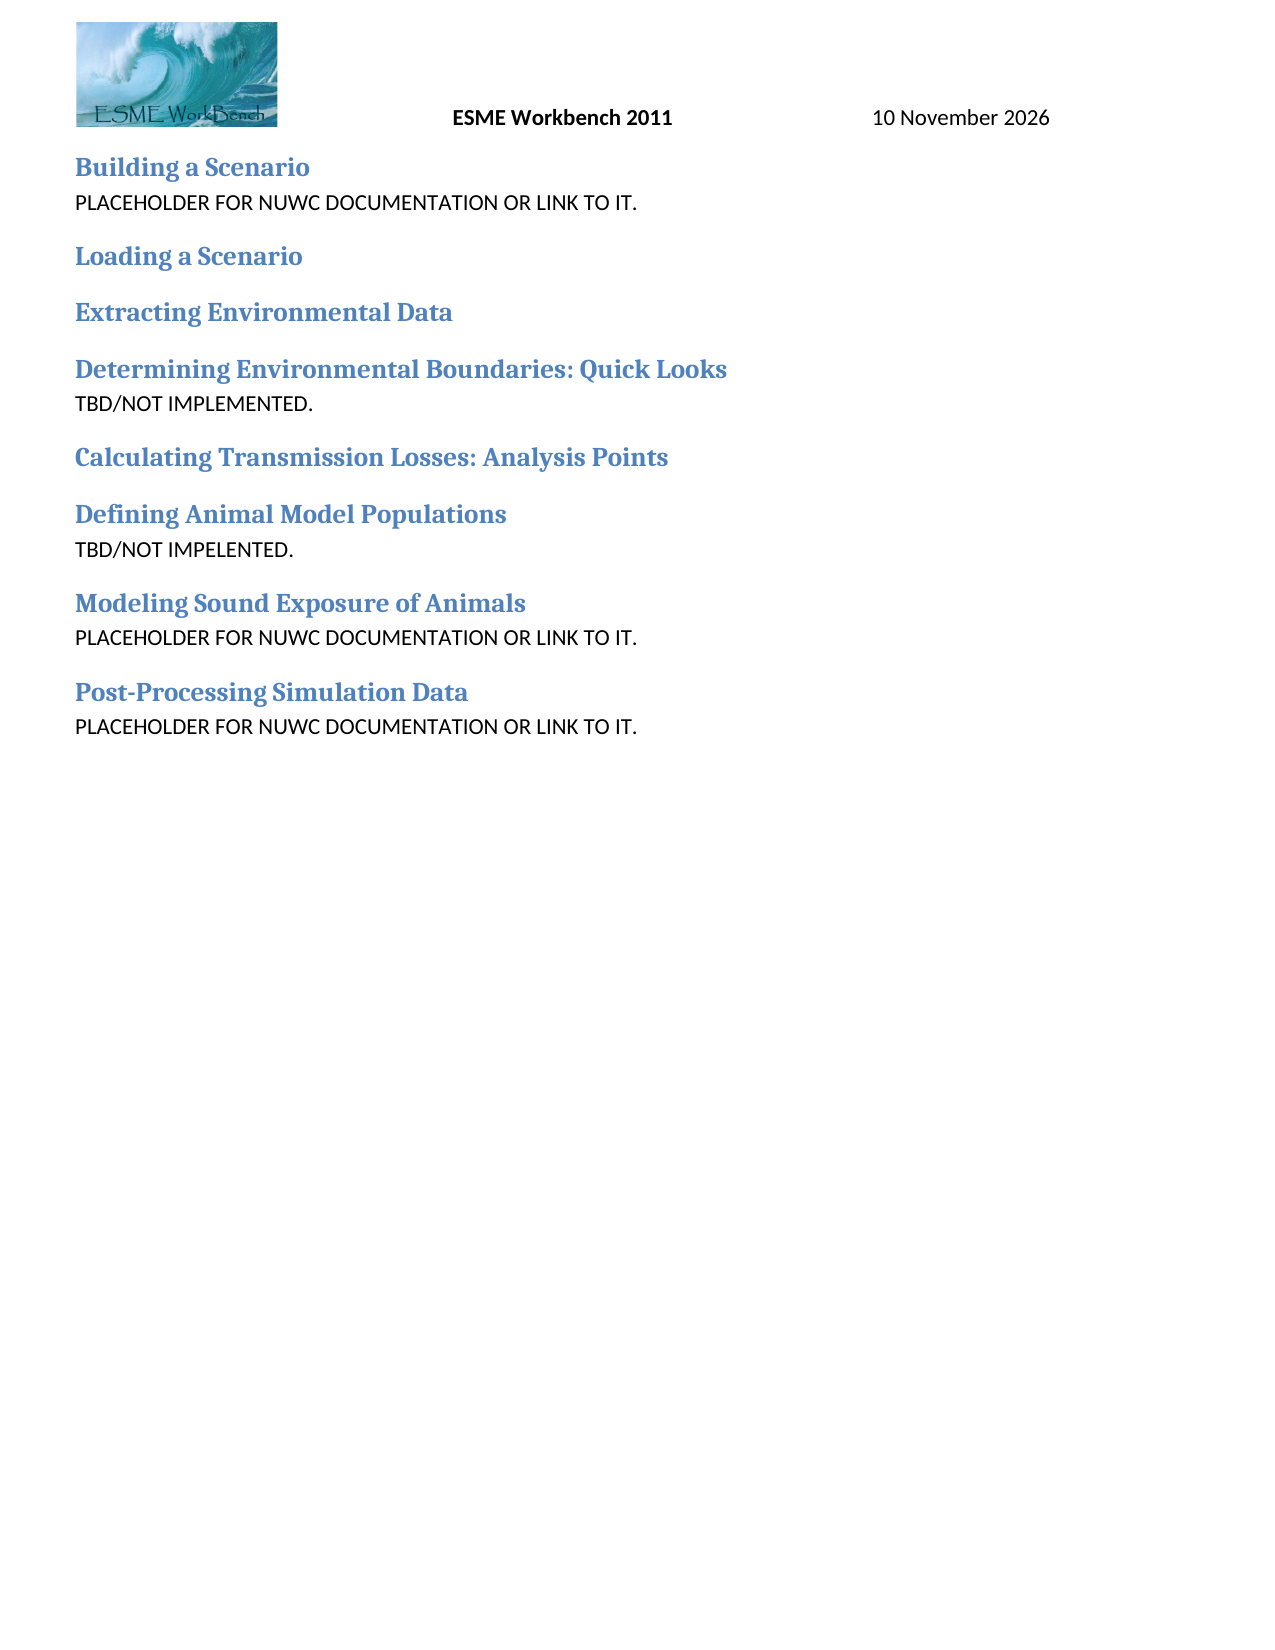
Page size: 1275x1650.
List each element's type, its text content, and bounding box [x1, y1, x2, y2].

subtitle Defining Animal Model Populations [75, 499, 1200, 530]
text PLACEHOLDER FOR NUWC DOCUMENTATION OR LINK TO IT. [75, 623, 1200, 652]
text PLACEHOLDER FOR NUWC DOCUMENTATION OR LINK TO IT. [75, 188, 1200, 216]
subtitle Modeling Sound Exposure of Animals [75, 588, 1200, 619]
subtitle Post-Processing Simulation Data [75, 677, 1200, 708]
subtitle Loading a Scenario [75, 241, 1200, 272]
subtitle Determining Environmental Boundaries: Quick Looks [75, 354, 1200, 385]
subtitle Extracting Environmental Data [75, 297, 1200, 328]
picture [76, 22, 278, 127]
subtitle Building a Scenario [75, 152, 1200, 183]
subtitle Calculating Transmission Losses: Analysis Points [75, 442, 1200, 474]
text TBD/NOT IMPELENTED. [75, 535, 1200, 563]
text TBD/NOT IMPLEMENTED. [75, 389, 1200, 417]
text PLACEHOLDER FOR NUWC DOCUMENTATION OR LINK TO IT. [75, 712, 1200, 740]
